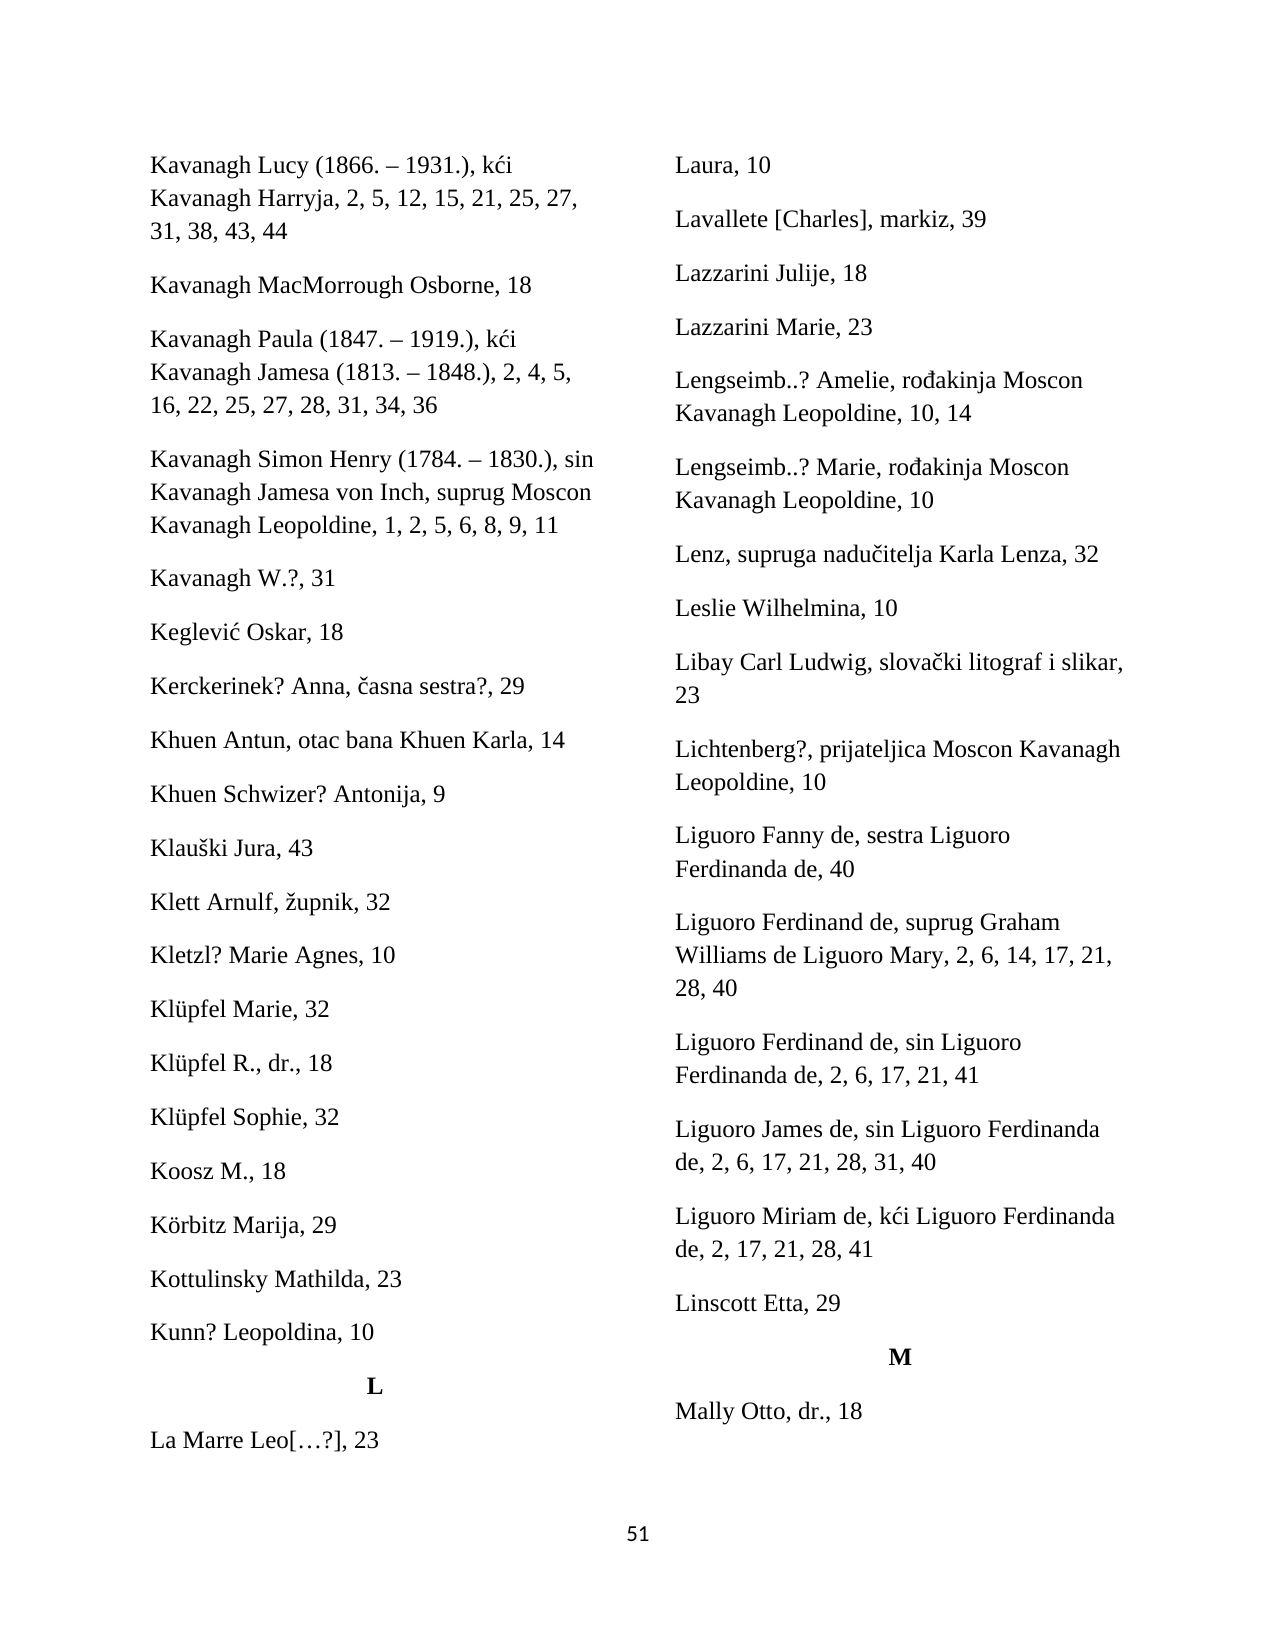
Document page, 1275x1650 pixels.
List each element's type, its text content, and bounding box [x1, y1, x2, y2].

text Mally Otto, dr., 18 [675, 1396, 1125, 1424]
text Lichtenberg?, prijateljica Moscon Kavanagh Leopoldine, 10 [675, 734, 1125, 796]
text Kavanagh W.?, 31 [150, 563, 600, 592]
text Kavanagh Paula (1847. – 1919.), kći Kavanagh Jamesa (1813. – 1848.), 2, 4, 5, 16, 22, 25, 27, 28, 31, 34, 36 [150, 324, 600, 418]
text Lenz, supruga nadučitelja Karla Lenza, 32 [675, 539, 1125, 568]
text Kerckerinek? Anna, časna sestra?, 29 [150, 671, 600, 700]
text Kunn? Leopoldina, 10 [150, 1317, 600, 1346]
text Linscott Etta, 29 [675, 1288, 1125, 1317]
text Liguoro James de, sin Liguoro Ferdinanda de, 2, 6, 17, 21, 28, 31, 40 [675, 1114, 1125, 1176]
text Kavanagh Lucy (1866. – 1931.), kći Kavanagh Harryja, 2, 5, 12, 15, 21, 25, 27, 31, 38, 43, 44 [150, 150, 600, 245]
text Klauški Jura, 43 [150, 833, 600, 862]
text Lengseimb..? Amelie, rođakinja Moscon Kavanagh Leopoldine, 10, 14 [675, 365, 1125, 427]
text Khuen Schwizer? Antonija, 9 [150, 779, 600, 808]
text La Marre Leo[…?], 23 [150, 1425, 600, 1454]
text Kavanagh Simon Henry (1784. – 1830.), sin Kavanagh Jamesa von Inch, suprug Moscon Kavanagh Leopoldine, 1, 2, 5, 6, 8, 9, 11 [150, 444, 600, 538]
text Khuen Antun, otac bana Khuen Karla, 14 [150, 725, 600, 754]
text Liguoro Fanny de, sestra Liguoro Ferdinanda de, 40 [675, 821, 1125, 882]
text Kletzl? Marie Agnes, 10 [150, 941, 600, 969]
text Klüpfel R., dr., 18 [150, 1048, 600, 1077]
text Libay Carl Ludwig, slovački litograf i slikar, 23 [675, 647, 1125, 709]
text Klüpfel Sophie, 32 [150, 1102, 600, 1131]
text Laura, 10 [675, 150, 1125, 179]
text Lazzarini Marie, 23 [675, 312, 1125, 340]
text Liguoro Ferdinand de, suprug Graham Williams de Liguoro Mary, 2, 6, 14, 17, 21, 28, 40 [675, 907, 1125, 1002]
text Leslie Wilhelmina, 10 [675, 593, 1125, 622]
text Klett Arnulf, župnik, 32 [150, 887, 600, 915]
text Liguoro Ferdinand de, sin Liguoro Ferdinanda de, 2, 6, 17, 21, 41 [675, 1027, 1125, 1089]
text Lengseimb..? Marie, rođakinja Moscon Kavanagh Leopoldine, 10 [675, 452, 1125, 514]
text L [150, 1371, 600, 1400]
text Körbitz Marija, 29 [150, 1210, 600, 1238]
text Klüpfel Marie, 32 [150, 994, 600, 1023]
text Kottulinsky Mathilda, 23 [150, 1264, 600, 1292]
text Keglević Oskar, 18 [150, 617, 600, 646]
text Lavallete [Charles], markiz, 39 [675, 204, 1125, 233]
text Lazzarini Julije, 18 [675, 258, 1125, 286]
text Koosz M., 18 [150, 1156, 600, 1185]
text M [675, 1342, 1125, 1371]
text Liguoro Miriam de, kći Liguoro Ferdinanda de, 2, 17, 21, 28, 41 [675, 1201, 1125, 1263]
text Kavanagh MacMorrough Osborne, 18 [150, 270, 600, 299]
